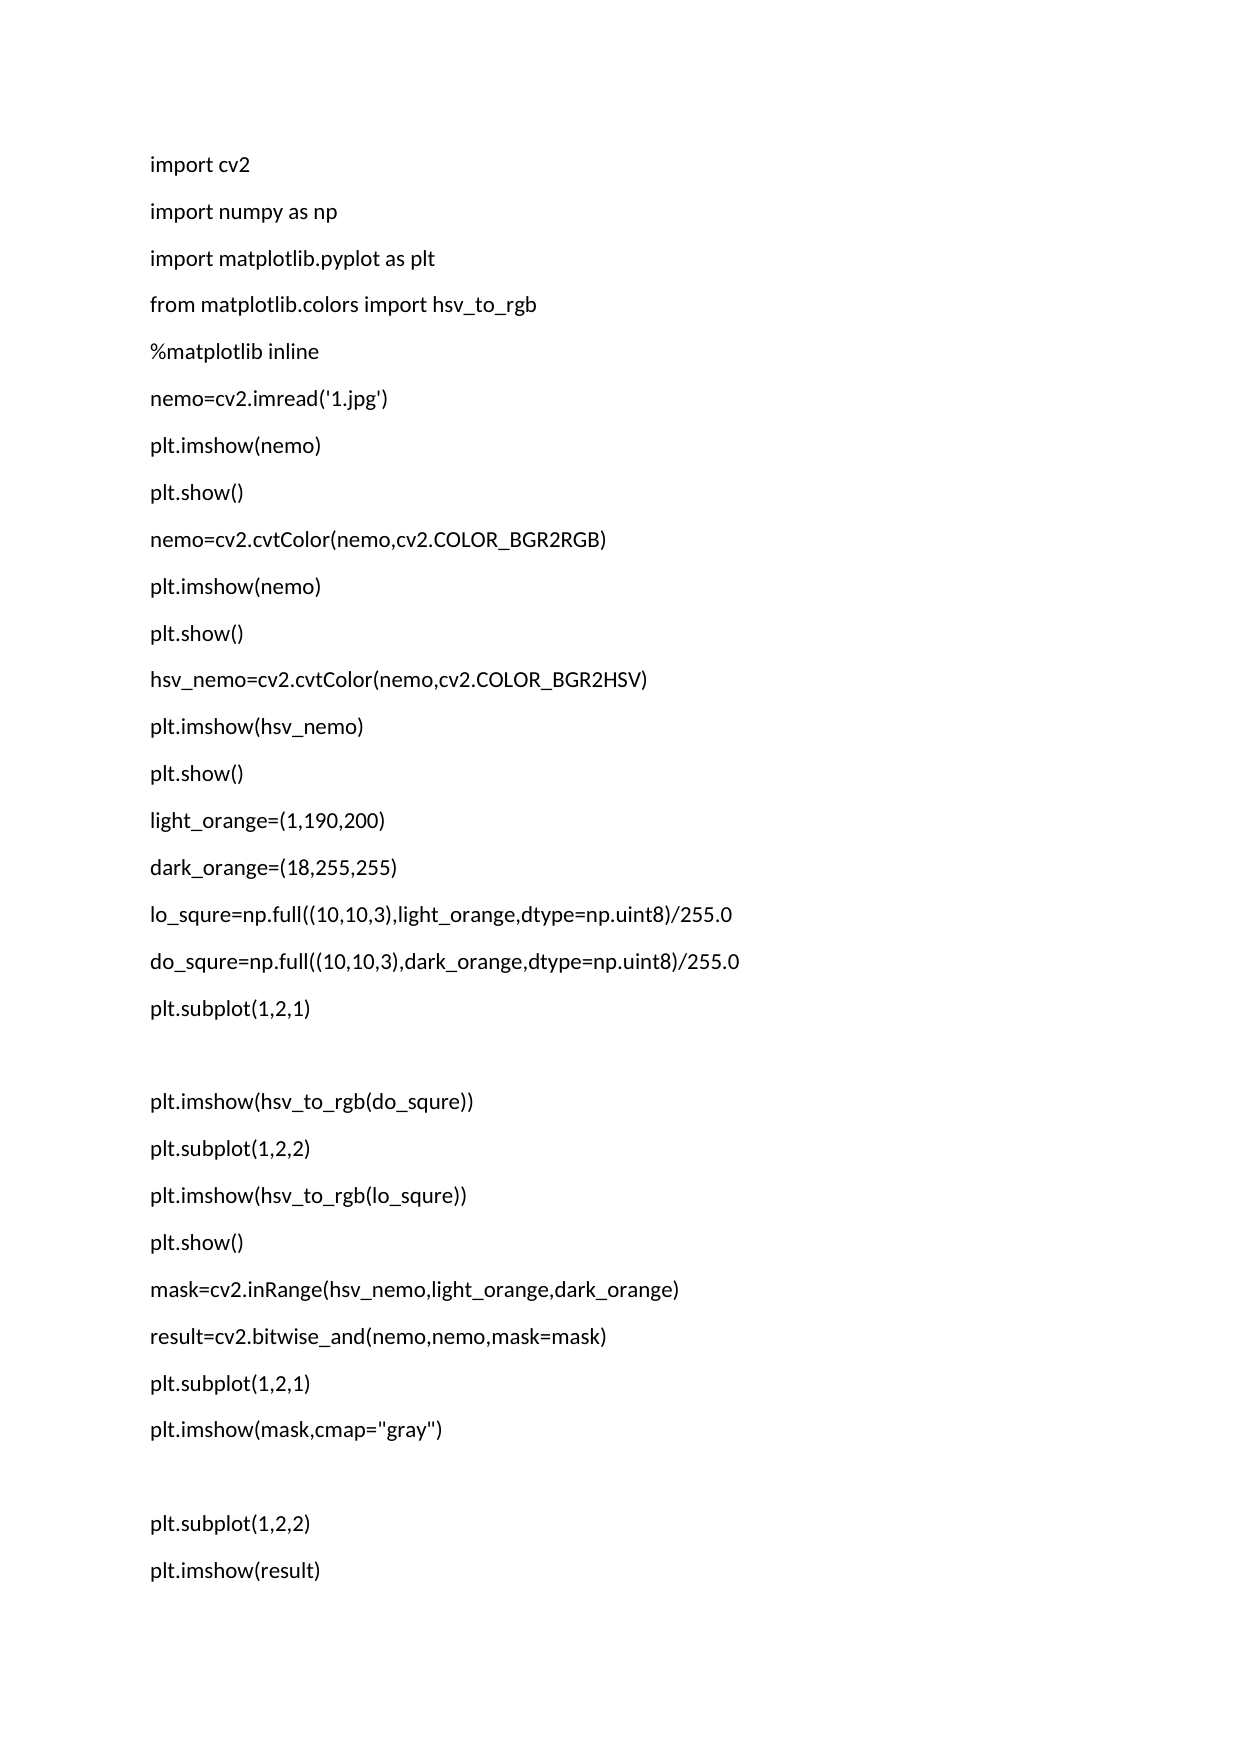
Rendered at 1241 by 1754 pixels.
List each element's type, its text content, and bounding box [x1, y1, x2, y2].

text plt.imshow(hsv_nemo) [150, 712, 1090, 741]
text plt.subplot(1,2,1) [150, 1369, 1090, 1397]
text nemo=cv2.cvtColor(nemo,cv2.COLOR_BGR2RGB) [150, 525, 1090, 553]
text import numpy as np [150, 197, 1090, 225]
text plt.show() [150, 759, 1090, 787]
text plt.imshow(nemo) [150, 431, 1090, 459]
text plt.imshow(result) [150, 1556, 1090, 1584]
text plt.subplot(1,2,2) [150, 1509, 1090, 1537]
text plt.show() [150, 478, 1090, 506]
text import cv2 [150, 150, 1090, 178]
text plt.subplot(1,2,2) [150, 1134, 1090, 1162]
text lo_squre=np.full((10,10,3),light_orange,dtype=np.uint8)/255.0 [150, 900, 1090, 928]
text do_squre=np.full((10,10,3),dark_orange,dtype=np.uint8)/255.0 [150, 947, 1090, 975]
text from matplotlib.colors import hsv_to_rgb [150, 291, 1090, 319]
text plt.imshow(nemo) [150, 572, 1090, 600]
text plt.imshow(hsv_to_rgb(do_squre)) [150, 1087, 1090, 1116]
text result=cv2.bitwise_and(nemo,nemo,mask=mask) [150, 1322, 1090, 1350]
text plt.imshow(mask,cmap="gray") [150, 1416, 1090, 1444]
text plt.show() [150, 1228, 1090, 1256]
text %matplotlib inline [150, 337, 1090, 366]
text plt.show() [150, 619, 1090, 647]
text plt.subplot(1,2,1) [150, 994, 1090, 1022]
text nemo=cv2.imread('1.jpg') [150, 384, 1090, 412]
text import matplotlib.pyplot as plt [150, 244, 1090, 272]
text mask=cv2.inRange(hsv_nemo,light_orange,dark_orange) [150, 1275, 1090, 1303]
text hsv_nemo=cv2.cvtColor(nemo,cv2.COLOR_BGR2HSV) [150, 666, 1090, 694]
text plt.imshow(hsv_to_rgb(lo_squre)) [150, 1181, 1090, 1209]
text light_orange=(1,190,200) [150, 806, 1090, 834]
text dark_orange=(18,255,255) [150, 853, 1090, 881]
